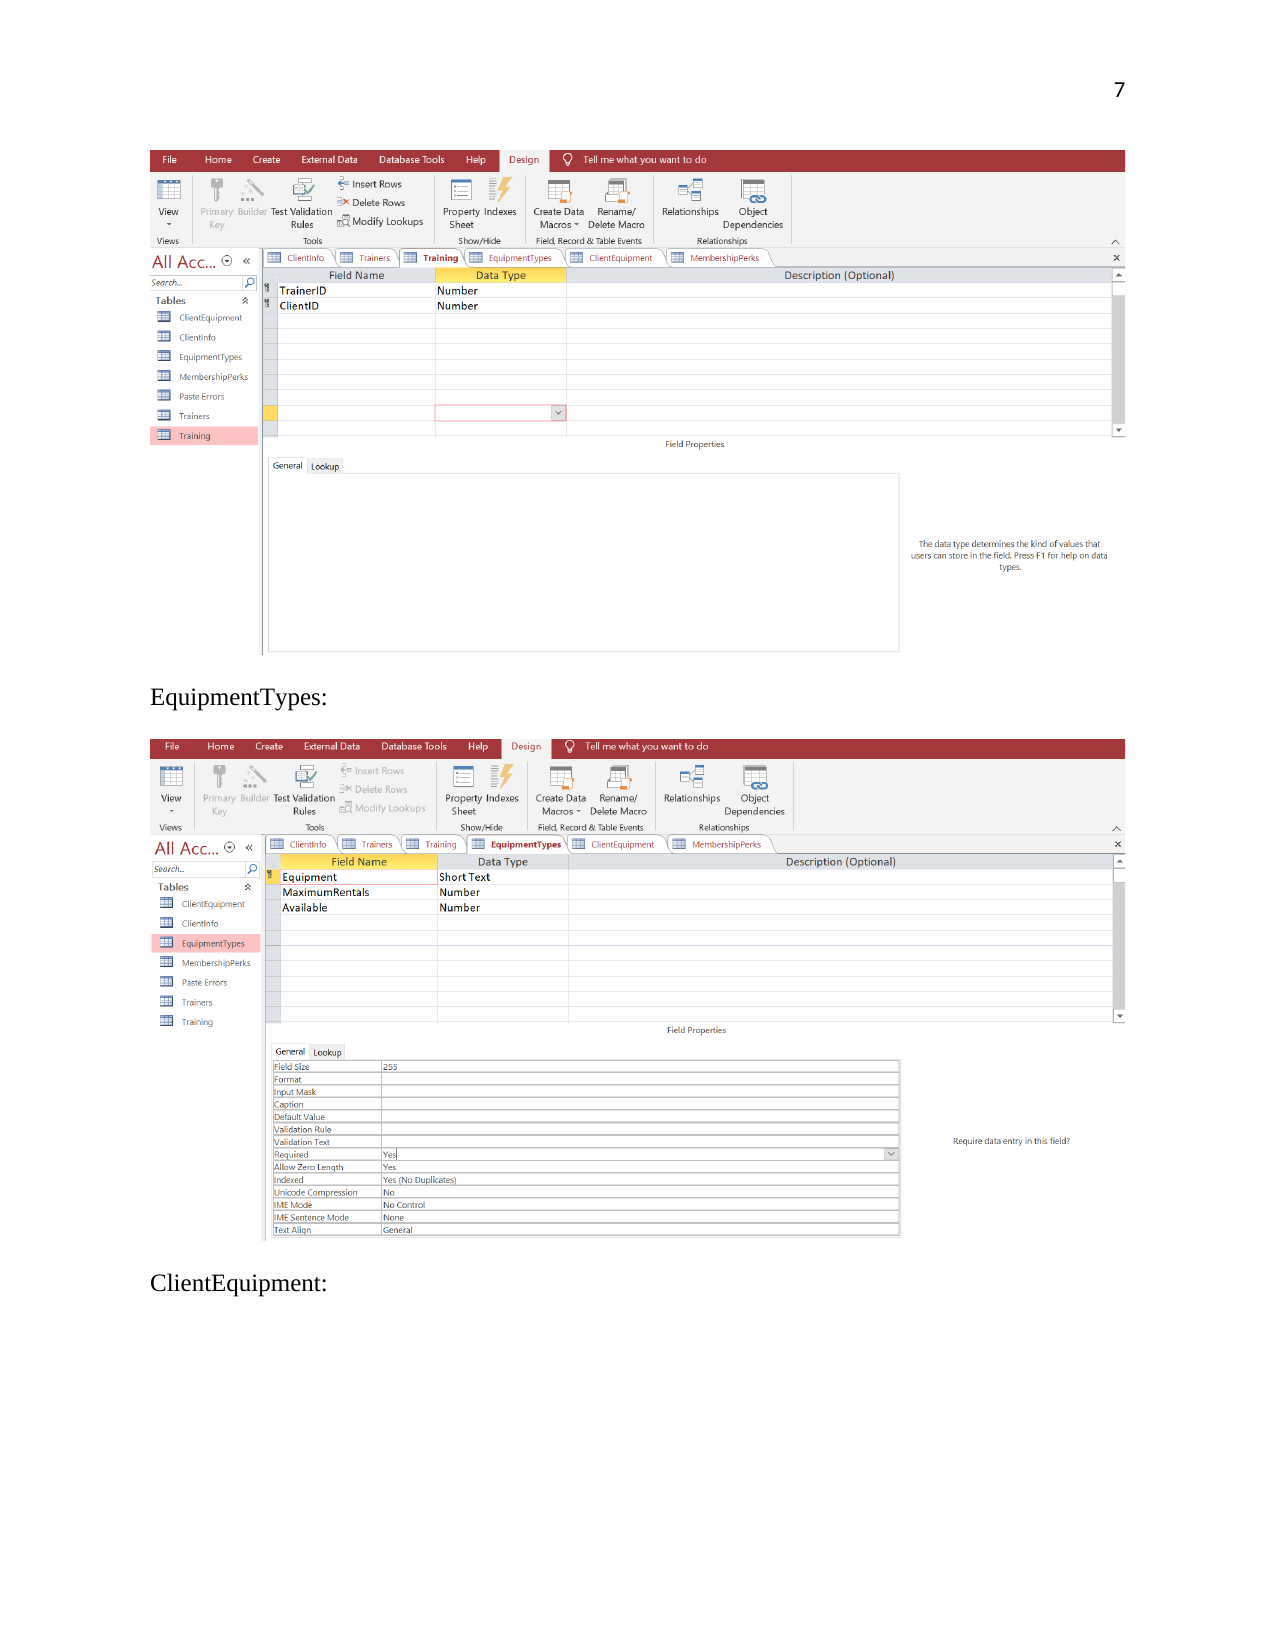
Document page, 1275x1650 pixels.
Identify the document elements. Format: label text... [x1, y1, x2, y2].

text EquipmentTypes: [150, 682, 1125, 711]
picture [150, 150, 1125, 655]
picture [150, 739, 1125, 1241]
text ClientEquipment: [150, 1268, 1125, 1297]
